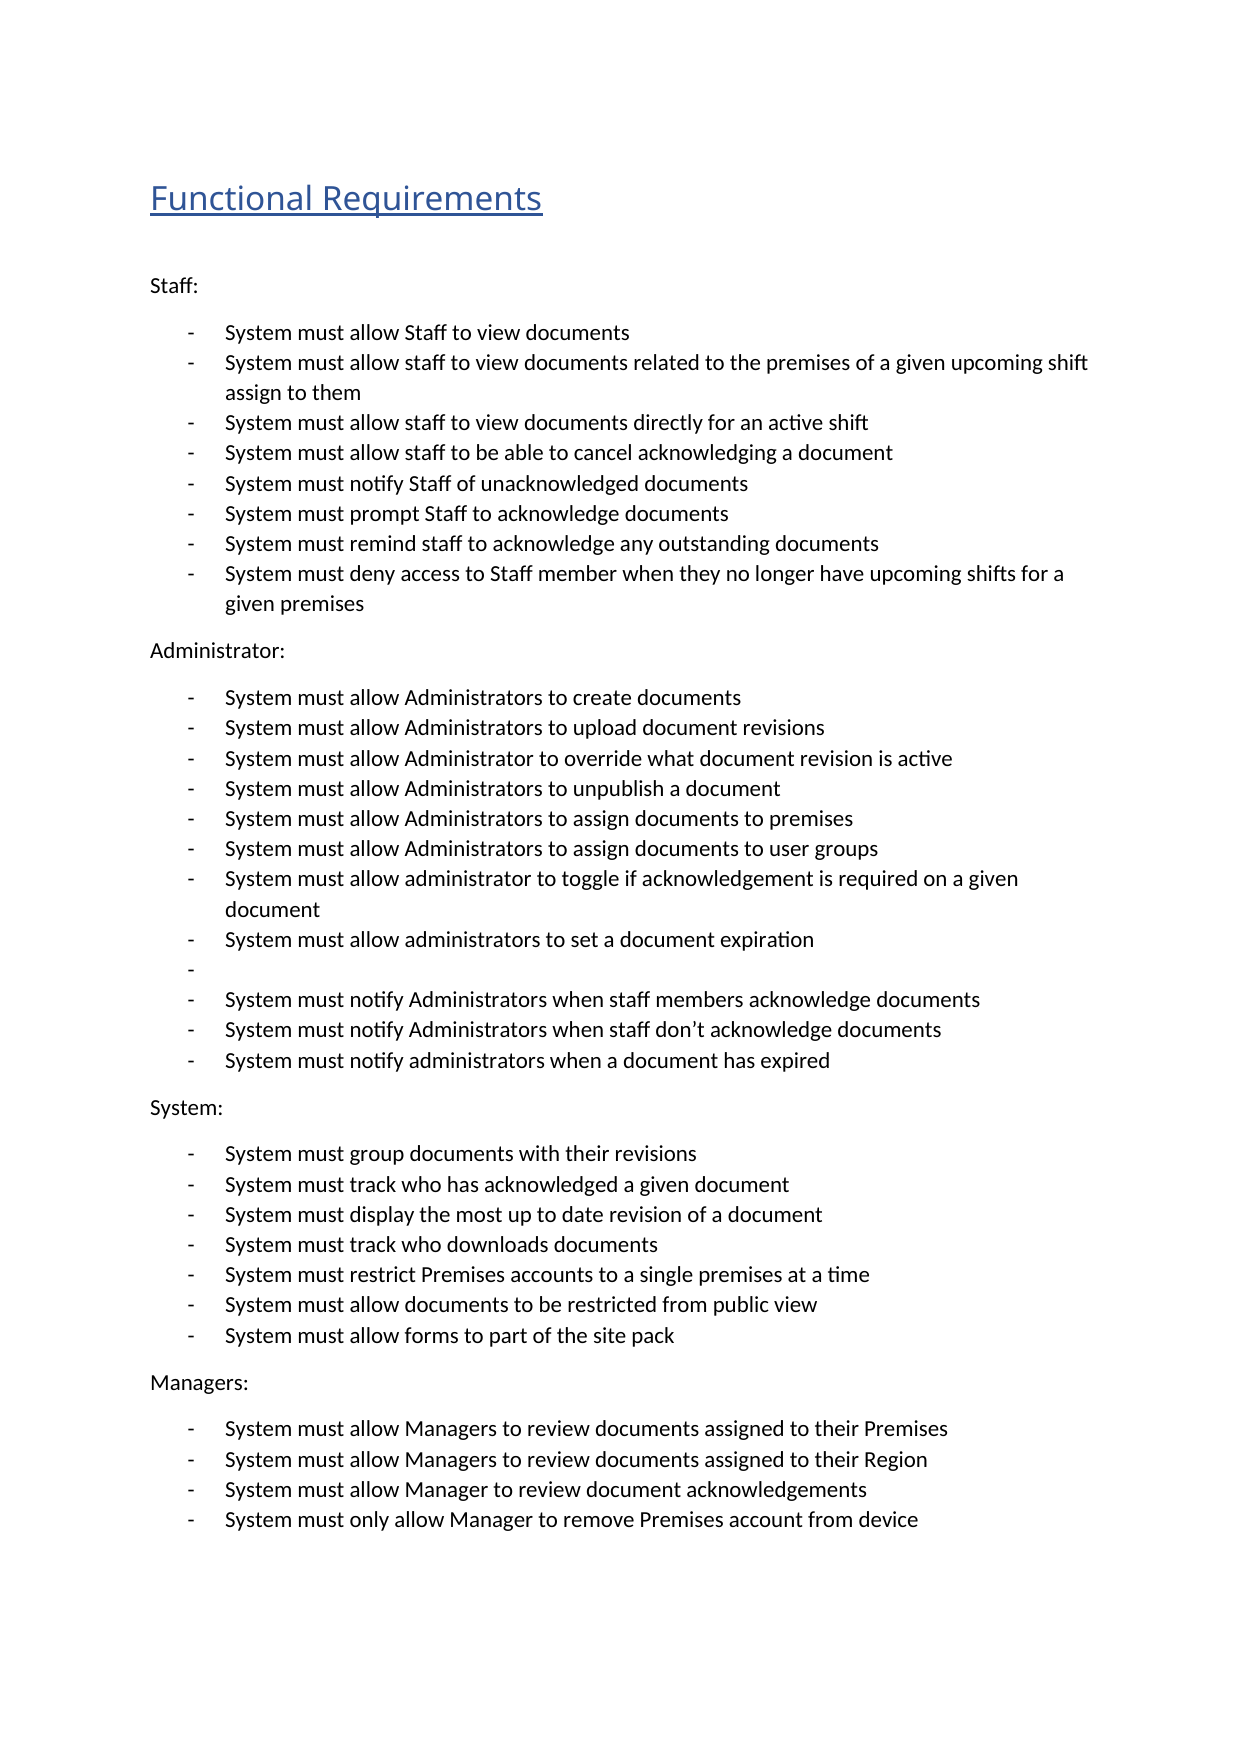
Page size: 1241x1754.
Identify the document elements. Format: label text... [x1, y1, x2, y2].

list System must track who has acknowledged a given document [187, 1170, 1090, 1198]
list System must allow Staff to view documents [187, 318, 1090, 346]
list System must group documents with their revisions [187, 1139, 1090, 1168]
list System must remind staff to acknowledge any outstanding documents [187, 529, 1090, 557]
list System must allow staff to be able to cancel acknowledging a document [187, 438, 1090, 467]
text Staff: [150, 271, 1090, 299]
subtitle Functional Requirements [150, 175, 1090, 220]
list System must allow Administrators to assign documents to premises [187, 804, 1090, 832]
list System must track who downloads documents [187, 1230, 1090, 1258]
list System must restrict Premises accounts to a single premises at a time [187, 1260, 1090, 1288]
list System must notify administrators when a document has expired [187, 1046, 1090, 1074]
list System must allow Administrators to assign documents to user groups [187, 834, 1090, 862]
list System must allow forms to part of the site pack [187, 1321, 1090, 1349]
list System must only allow Manager to remove Premises account from device [187, 1505, 1090, 1533]
list System must notify Staff of unacknowledged documents [187, 469, 1090, 497]
list System must allow staff to view documents related to the premises of a given upcoming shift assign to them [187, 348, 1090, 406]
list System must allow Managers to review documents assigned to their Premises [187, 1414, 1090, 1443]
list System must deny access to Staff member when they no longer have upcoming shifts for a given premises [187, 559, 1090, 618]
list System must allow staff to view documents directly for an active shift [187, 408, 1090, 436]
list System must allow administrator to toggle if acknowledgement is required on a given document [187, 864, 1090, 923]
list System must allow Administrator to override what document revision is active [187, 744, 1090, 772]
text System: [150, 1093, 1090, 1121]
list System must allow Administrators to create documents [187, 683, 1090, 711]
list System must allow documents to be restricted from public view [187, 1291, 1090, 1319]
list System must allow Administrators to unpublish a document [187, 774, 1090, 802]
list System must prompt Staff to acknowledge documents [187, 499, 1090, 527]
list System must allow Administrators to upload document revisions [187, 713, 1090, 742]
list System must display the most up to date revision of a document [187, 1200, 1090, 1228]
list System must notify Administrators when staff members acknowledge documents [187, 985, 1090, 1013]
list System must notify Administrators when staff don’t acknowledge documents [187, 1016, 1090, 1044]
list System must allow Managers to review documents assigned to their Region [187, 1445, 1090, 1473]
list System must allow Manager to review document acknowledgements [187, 1475, 1090, 1503]
text Administrator: [150, 636, 1090, 664]
list System must allow administrators to set a document expiration [187, 925, 1090, 953]
text Managers: [150, 1368, 1090, 1396]
